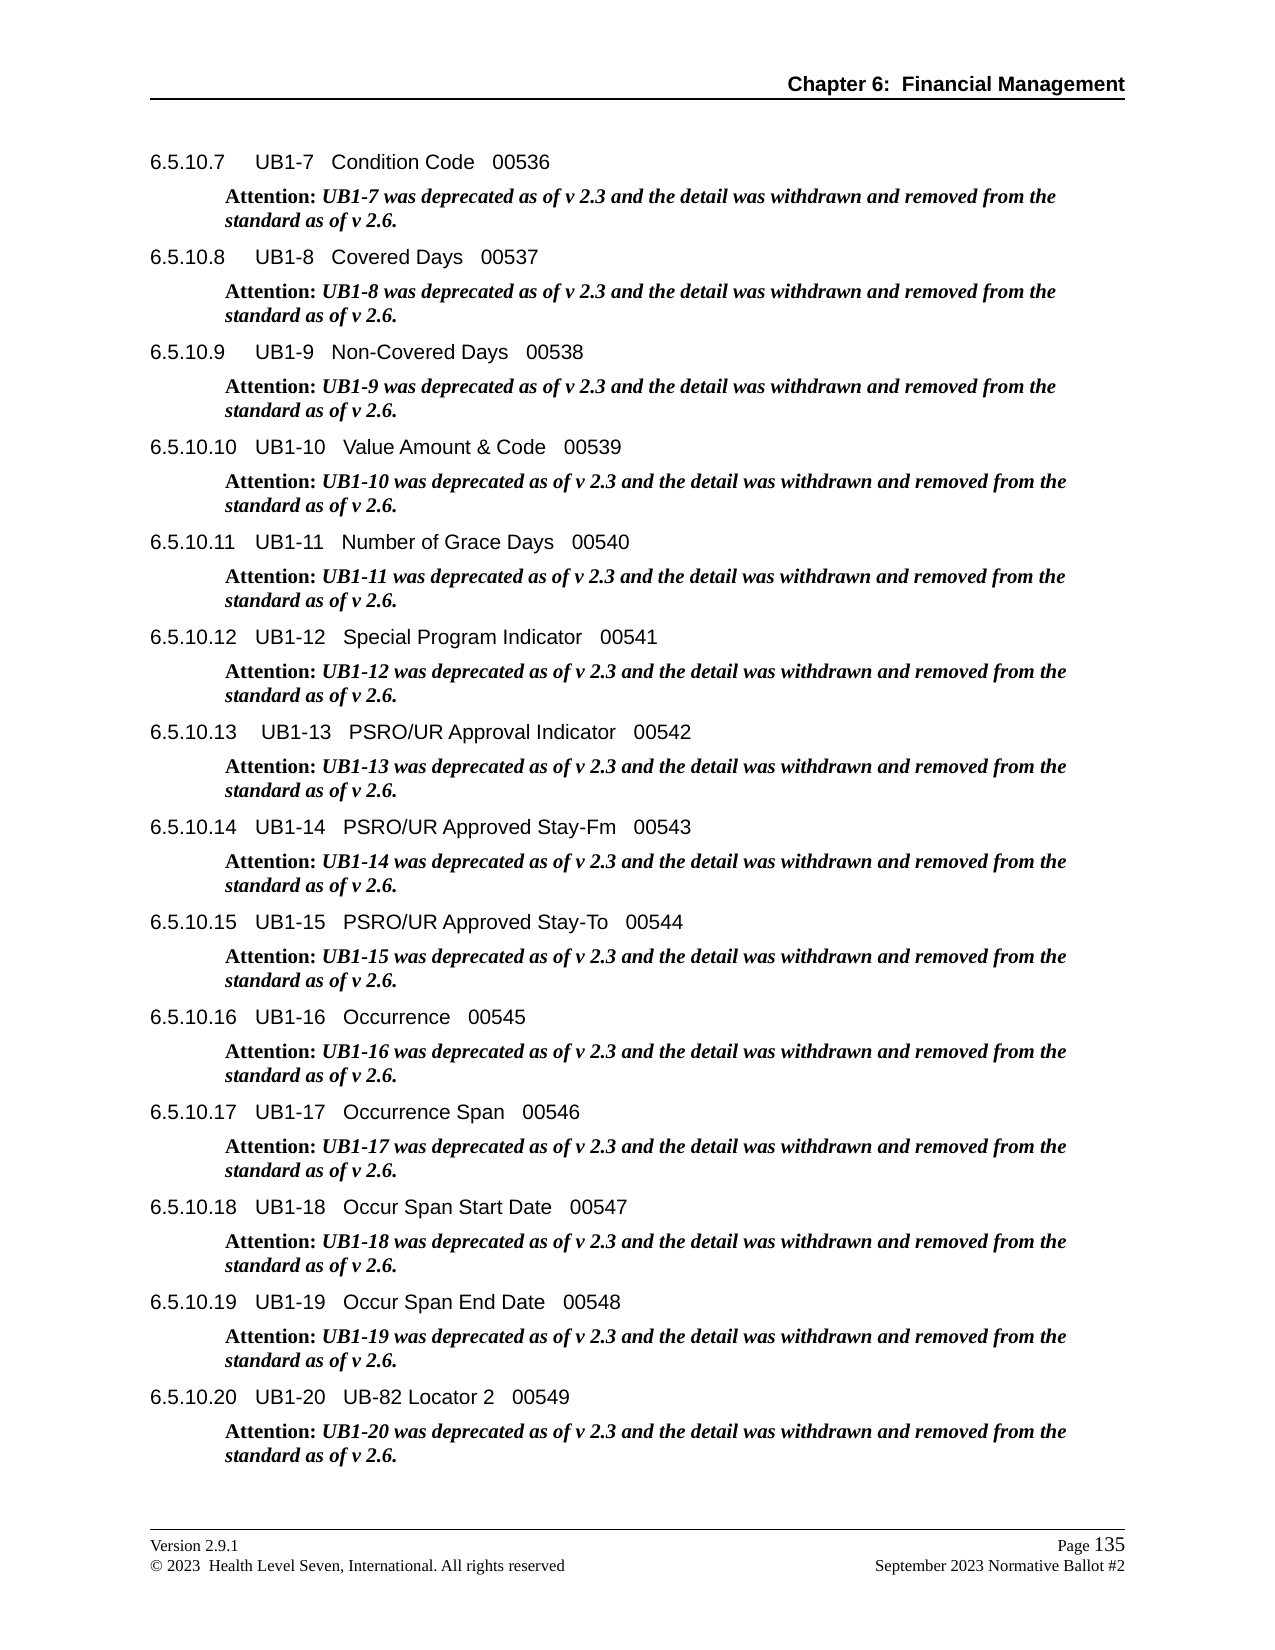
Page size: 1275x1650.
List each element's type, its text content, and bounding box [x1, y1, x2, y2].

subtitle 6.5.10.9 UB1-9 Non-Covered Days 00538 [150, 340, 1125, 364]
text Attention: UB1-11 was deprecated as of v 2.3 and the detail was withdrawn and removed from the standard as of v 2.6. [225, 564, 1125, 612]
text Attention: UB1-16 was deprecated as of v 2.3 and the detail was withdrawn and removed from the standard as of v 2.6. [225, 1039, 1125, 1087]
subtitle 6.5.10.8 UB1-8 Covered Days 00537 [150, 245, 1125, 269]
subtitle 6.5.10.16 UB1-16 Occurrence 00545 [150, 1005, 1125, 1029]
text Attention: UB1-9 was deprecated as of v 2.3 and the detail was withdrawn and removed from the standard as of v 2.6. [225, 374, 1125, 422]
text Attention: UB1-18 was deprecated as of v 2.3 and the detail was withdrawn and removed from the standard as of v 2.6. [225, 1229, 1125, 1277]
subtitle 6.5.10.18 UB1-18 Occur Span Start Date 00547 [150, 1195, 1125, 1219]
text Attention: UB1-7 was deprecated as of v 2.3 and the detail was withdrawn and removed from the standard as of v 2.6. [225, 184, 1125, 232]
text Attention: UB1-12 was deprecated as of v 2.3 and the detail was withdrawn and removed from the standard as of v 2.6. [225, 659, 1125, 707]
subtitle 6.5.10.19 UB1-19 Occur Span End Date 00548 [150, 1290, 1125, 1314]
subtitle 6.5.10.11 UB1-11 Number of Grace Days 00540 [150, 530, 1125, 554]
text Attention: UB1-10 was deprecated as of v 2.3 and the detail was withdrawn and removed from the standard as of v 2.6. [225, 469, 1125, 517]
text Attention: UB1-14 was deprecated as of v 2.3 and the detail was withdrawn and removed from the standard as of v 2.6. [225, 849, 1125, 897]
subtitle 6.5.10.13 UB1-13 PSRO/UR Approval Indicator 00542 [150, 720, 1125, 744]
subtitle 6.5.10.12 UB1-12 Special Program Indicator 00541 [150, 625, 1125, 649]
subtitle 6.5.10.17 UB1-17 Occurrence Span 00546 [150, 1100, 1125, 1124]
text Attention: UB1-8 was deprecated as of v 2.3 and the detail was withdrawn and removed from the standard as of v 2.6. [225, 279, 1125, 327]
subtitle 6.5.10.20 UB1-20 UB-82 Locator 2 00549 [150, 1385, 1125, 1409]
subtitle 6.5.10.10 UB1-10 Value Amount & Code 00539 [150, 435, 1125, 459]
text Attention: UB1-20 was deprecated as of v 2.3 and the detail was withdrawn and removed from the standard as of v 2.6. [225, 1419, 1125, 1467]
text Attention: UB1-13 was deprecated as of v 2.3 and the detail was withdrawn and removed from the standard as of v 2.6. [225, 754, 1125, 802]
text Attention: UB1-17 was deprecated as of v 2.3 and the detail was withdrawn and removed from the standard as of v 2.6. [225, 1134, 1125, 1182]
text Attention: UB1-15 was deprecated as of v 2.3 and the detail was withdrawn and removed from the standard as of v 2.6. [225, 944, 1125, 992]
subtitle 6.5.10.7 UB1-7 Condition Code 00536 [150, 150, 1125, 174]
text Attention: UB1-19 was deprecated as of v 2.3 and the detail was withdrawn and removed from the standard as of v 2.6. [225, 1324, 1125, 1372]
subtitle 6.5.10.14 UB1-14 PSRO/UR Approved Stay-Fm 00543 [150, 815, 1125, 839]
subtitle 6.5.10.15 UB1-15 PSRO/UR Approved Stay-To 00544 [150, 910, 1125, 934]
